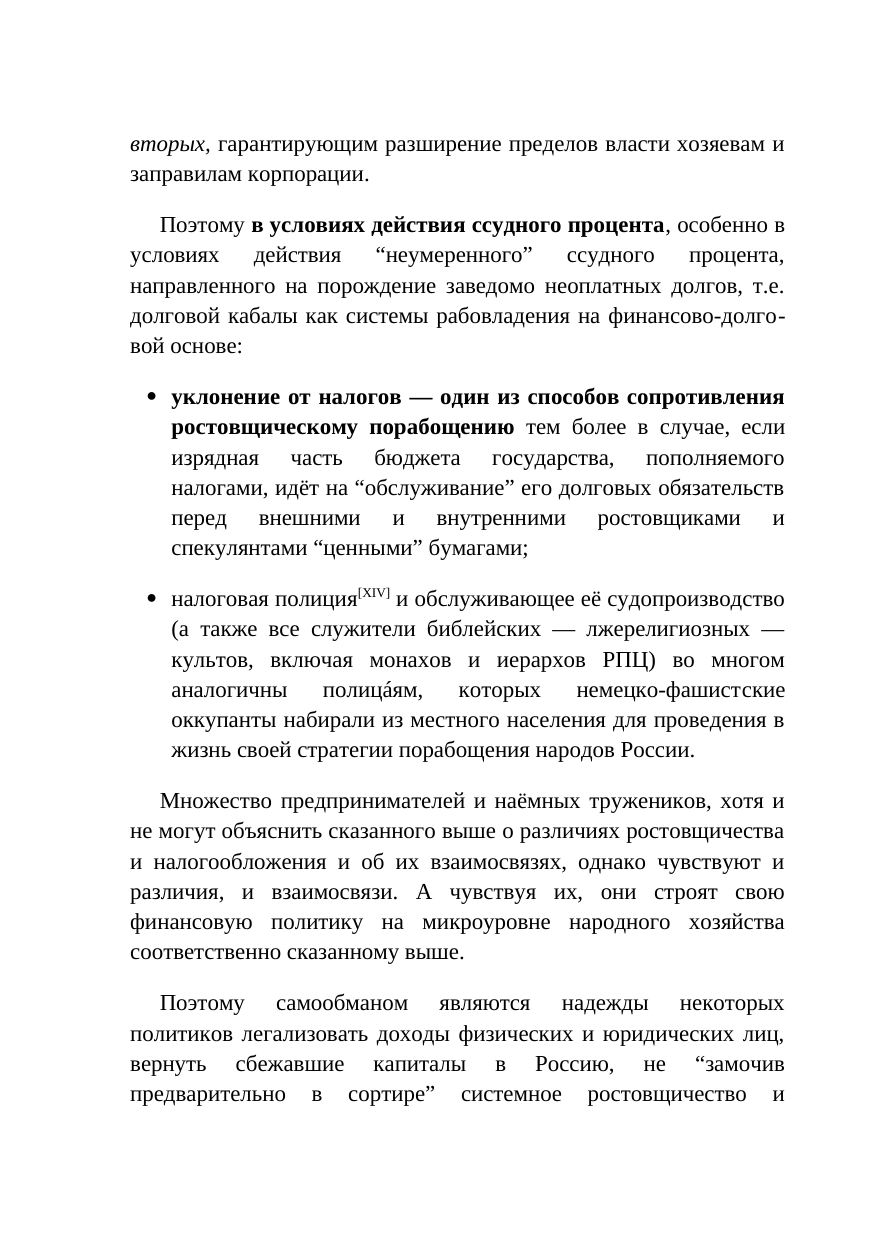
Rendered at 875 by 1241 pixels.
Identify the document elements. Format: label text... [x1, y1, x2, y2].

text Поэтому в условиях действия ссудного процента, особенно в условиях действия “неумеренного” ссудного процента, направленного на порождение заведомо неоплатных долгов, т.е. долговой кабалы как системы рабовладения на финансово-долговой основе: [130, 211, 785, 358]
text Множество предпринимателей и наёмных тружеников, хотя и не могут объяснить сказанного выше о различиях ростовщичества и налогообложения и об их взаимосвязях, однако чувствуют и различия, и взаимосвязи. А чувствуя их, они строят свою финансовую политику на микроуровне народного хозяйства соответственно сказанному выше. [130, 787, 785, 965]
list налоговая полиция[XIV] и обслуживающее её судопроизводство (а также все служители библейских — лжерелигиозных — культов, включая монахов и иерархов РПЦ) во многом аналогичны полицáям, которых немецко-фашистские оккупанты набирали из местного населения для проведения в жизнь своей стратегии порабощения народов России. [148, 585, 785, 763]
list уклонение от налогов — один из способов сопротивления ростовщическому порабощению тем более в случае, если изрядная часть бюджета государства, пополняемого налогами, идёт на “обслуживание” его долговых обязательств перед внешними и внутренними ростовщиками и спекулянтами “ценными” бумагами; [148, 383, 785, 561]
